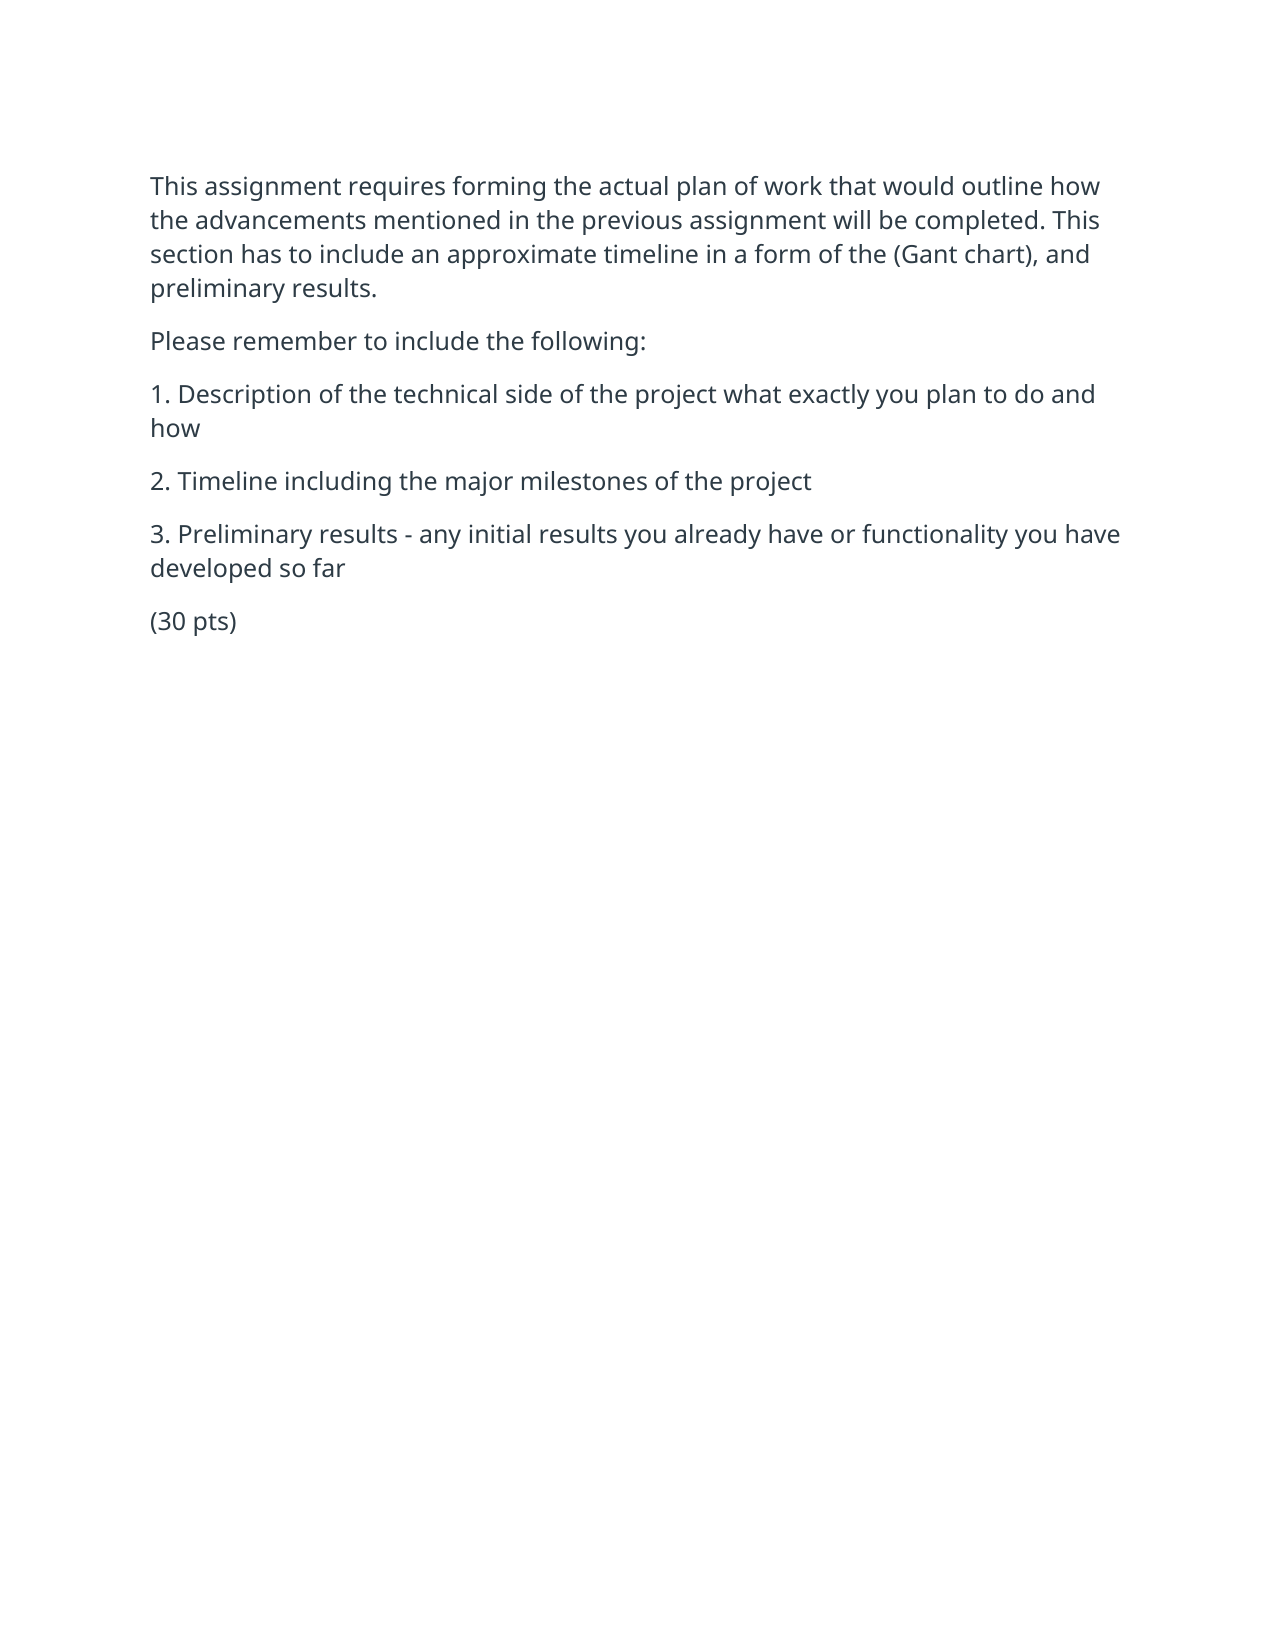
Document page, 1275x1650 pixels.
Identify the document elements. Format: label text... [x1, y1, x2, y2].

text (30 pts) [150, 603, 1125, 637]
text This assignment requires forming the actual plan of work that would outline how the advancements mentioned in the previous assignment will be completed. This section has to include an approximate timeline in a form of the (Gant chart), and preliminary results. [150, 169, 1125, 305]
text 1. Description of the technical side of the project what exactly you plan to do and how [150, 377, 1125, 445]
text Please remember to include the following: [150, 324, 1125, 358]
text 2. Timeline including the major milestones of the project [150, 463, 1125, 497]
text 3. Preliminary results - any initial results you already have or functionality you have developed so far [150, 516, 1125, 584]
